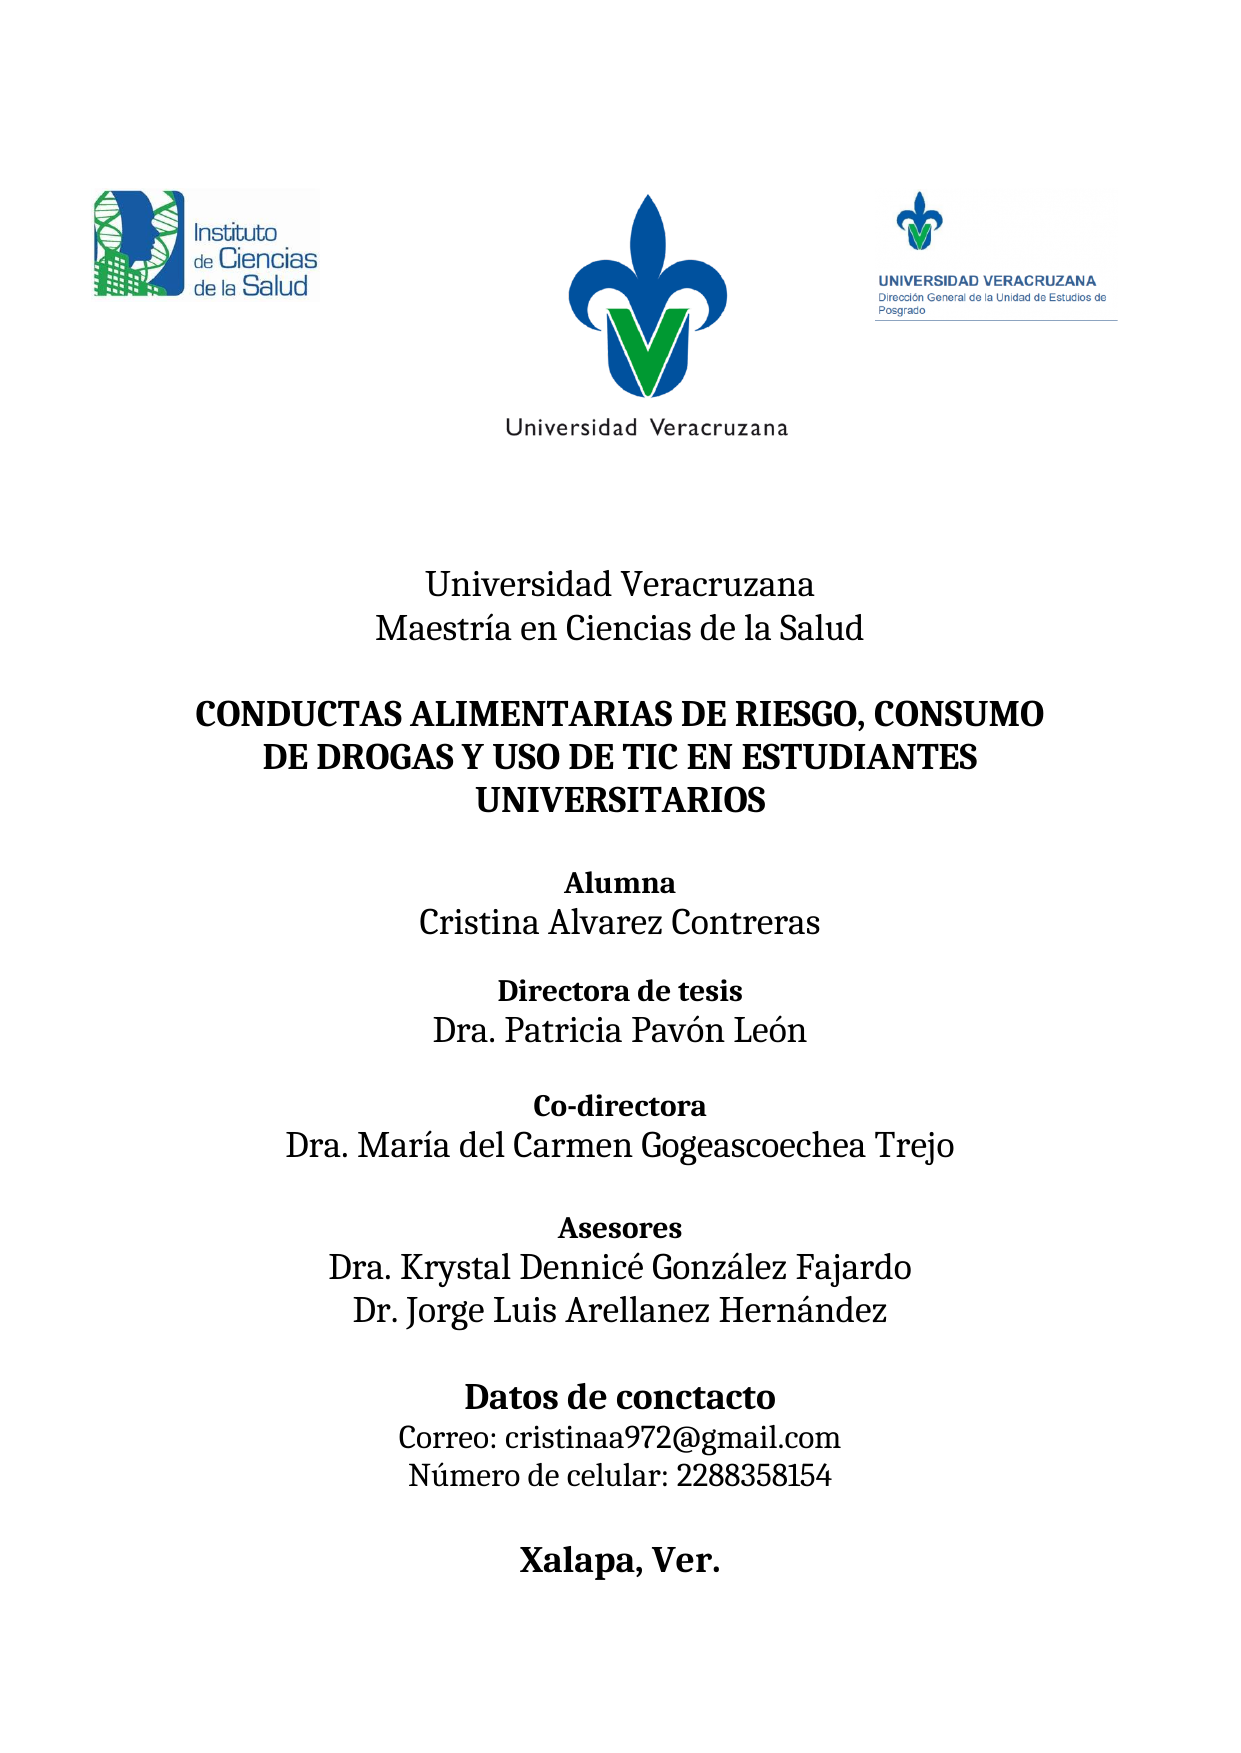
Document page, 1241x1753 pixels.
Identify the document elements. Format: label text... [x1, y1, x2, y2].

text Directora de tesis [177, 973, 1063, 1009]
text Universidad Veracruzana [177, 563, 1063, 606]
picture [502, 188, 791, 440]
text Cristina Alvarez Contreras [177, 901, 1063, 944]
text Co-directora [177, 1088, 1063, 1124]
text Dra. Krystal Dennicé González Fajardo [177, 1246, 1063, 1289]
text Correo: cristinaa972@gmail.com [177, 1418, 1063, 1457]
text Dra. Patricia Pavón León [177, 1009, 1063, 1052]
text Alumna [177, 865, 1063, 901]
text Asesores [177, 1210, 1063, 1246]
picture [875, 188, 1118, 321]
text Dr. Jorge Luis Arellanez Hernández [177, 1289, 1063, 1332]
text Xalapa, Ver. [177, 1538, 1063, 1581]
text Dra. María del Carmen Gogeascoechea Trejo [177, 1124, 1063, 1167]
picture [86, 188, 320, 302]
text Maestría en Ciencias de la Salud [177, 606, 1063, 649]
text CONDUCTAS ALIMENTARIAS DE RIESGO, CONSUMO DE DROGAS Y USO DE TIC EN ESTUDIANTES UNIVERSITARIOS [177, 692, 1063, 822]
text Número de celular: 2288358154 [177, 1457, 1063, 1495]
text Datos de conctacto [177, 1375, 1063, 1418]
